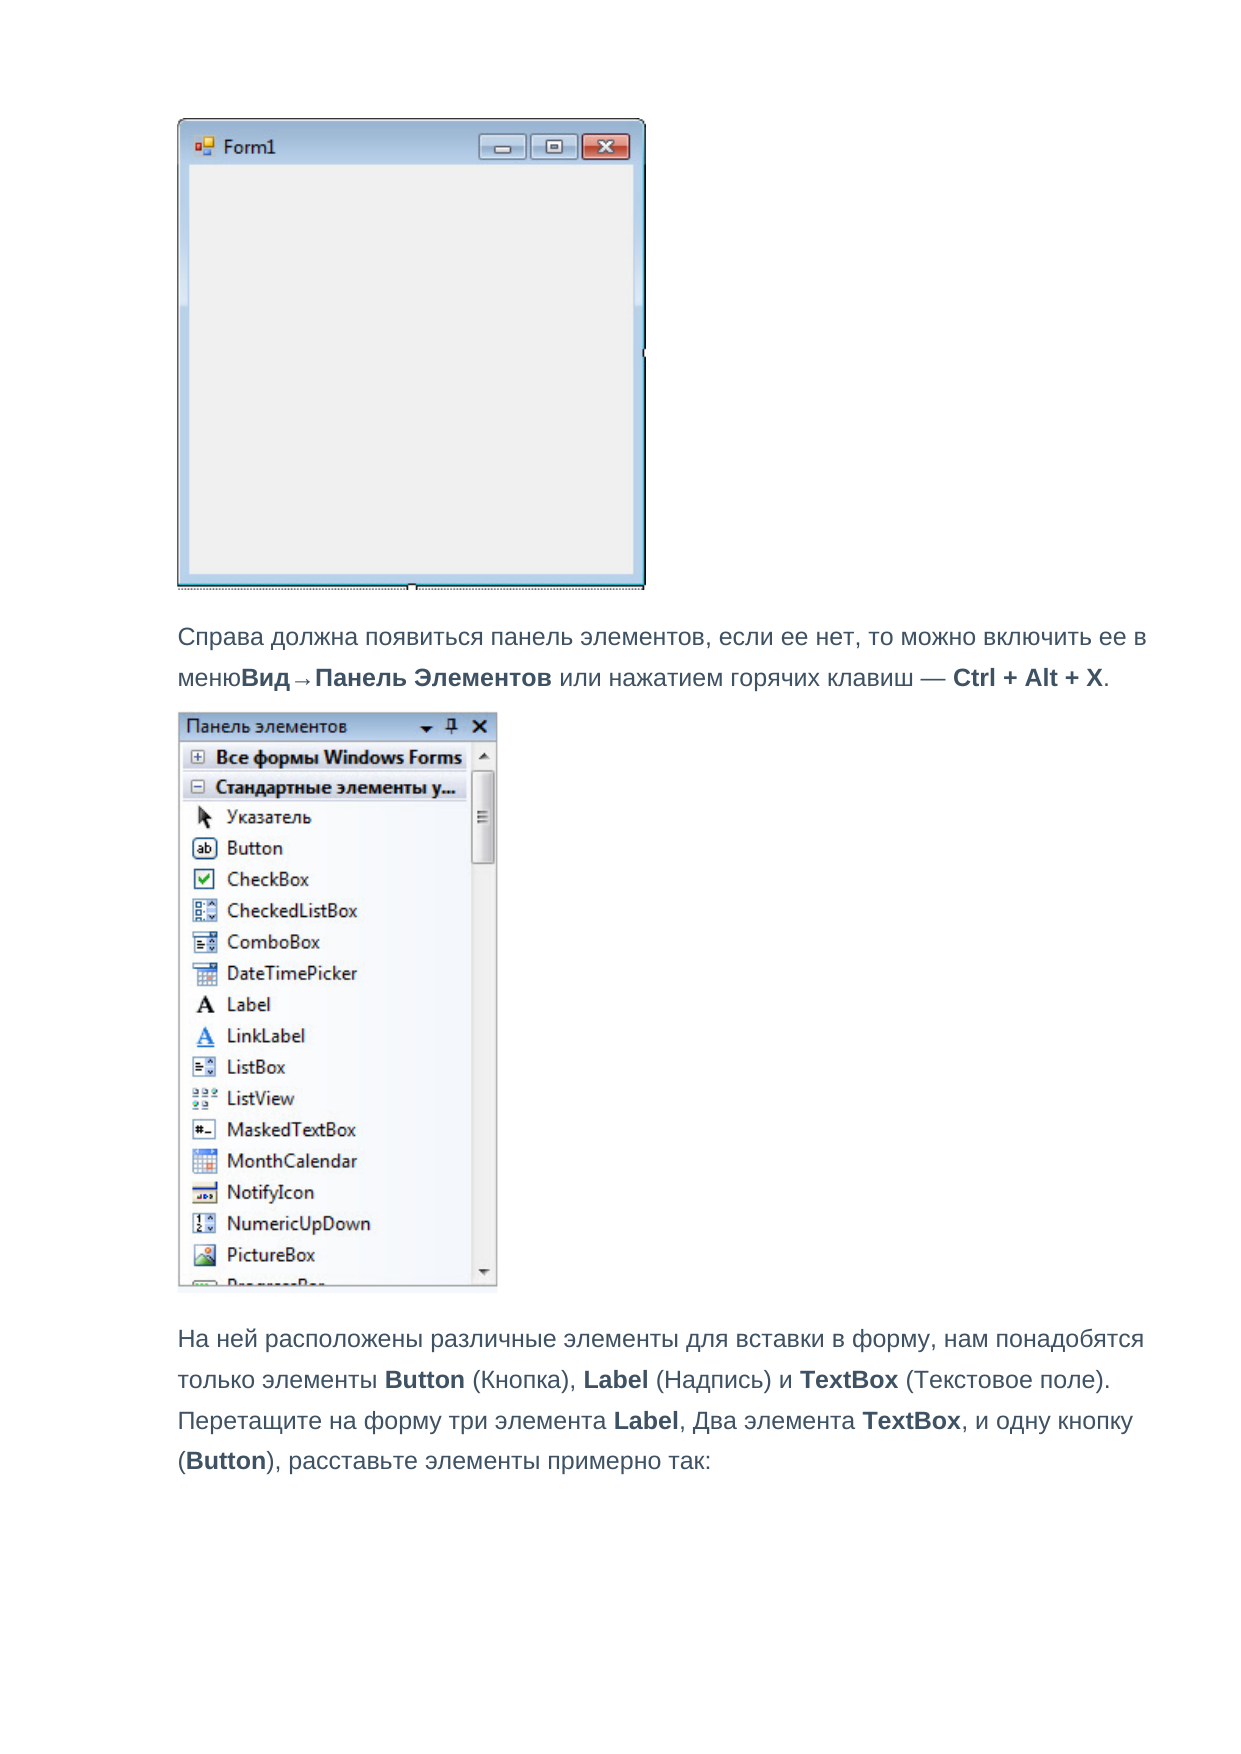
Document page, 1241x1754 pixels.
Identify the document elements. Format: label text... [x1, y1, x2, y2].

text На ней расположены различные элементы для вставки в форму, нам понадобятся только элементы Button (Кнопка), Label (Надпись) и TextBox (Текстовое поле). Перетащите на форму три элемента Label, Два элемента TextBox, и одну кнопку (Button), расставьте элементы примерно так: [177, 1312, 1152, 1475]
picture [177, 711, 498, 1293]
picture [177, 118, 646, 590]
text Справа должна появиться панель элементов, если ее нет, то можно включить ее в менюВид→Панель Элементов или нажатием горячих клавиш — Ctrl + Alt + X. [177, 610, 1152, 691]
